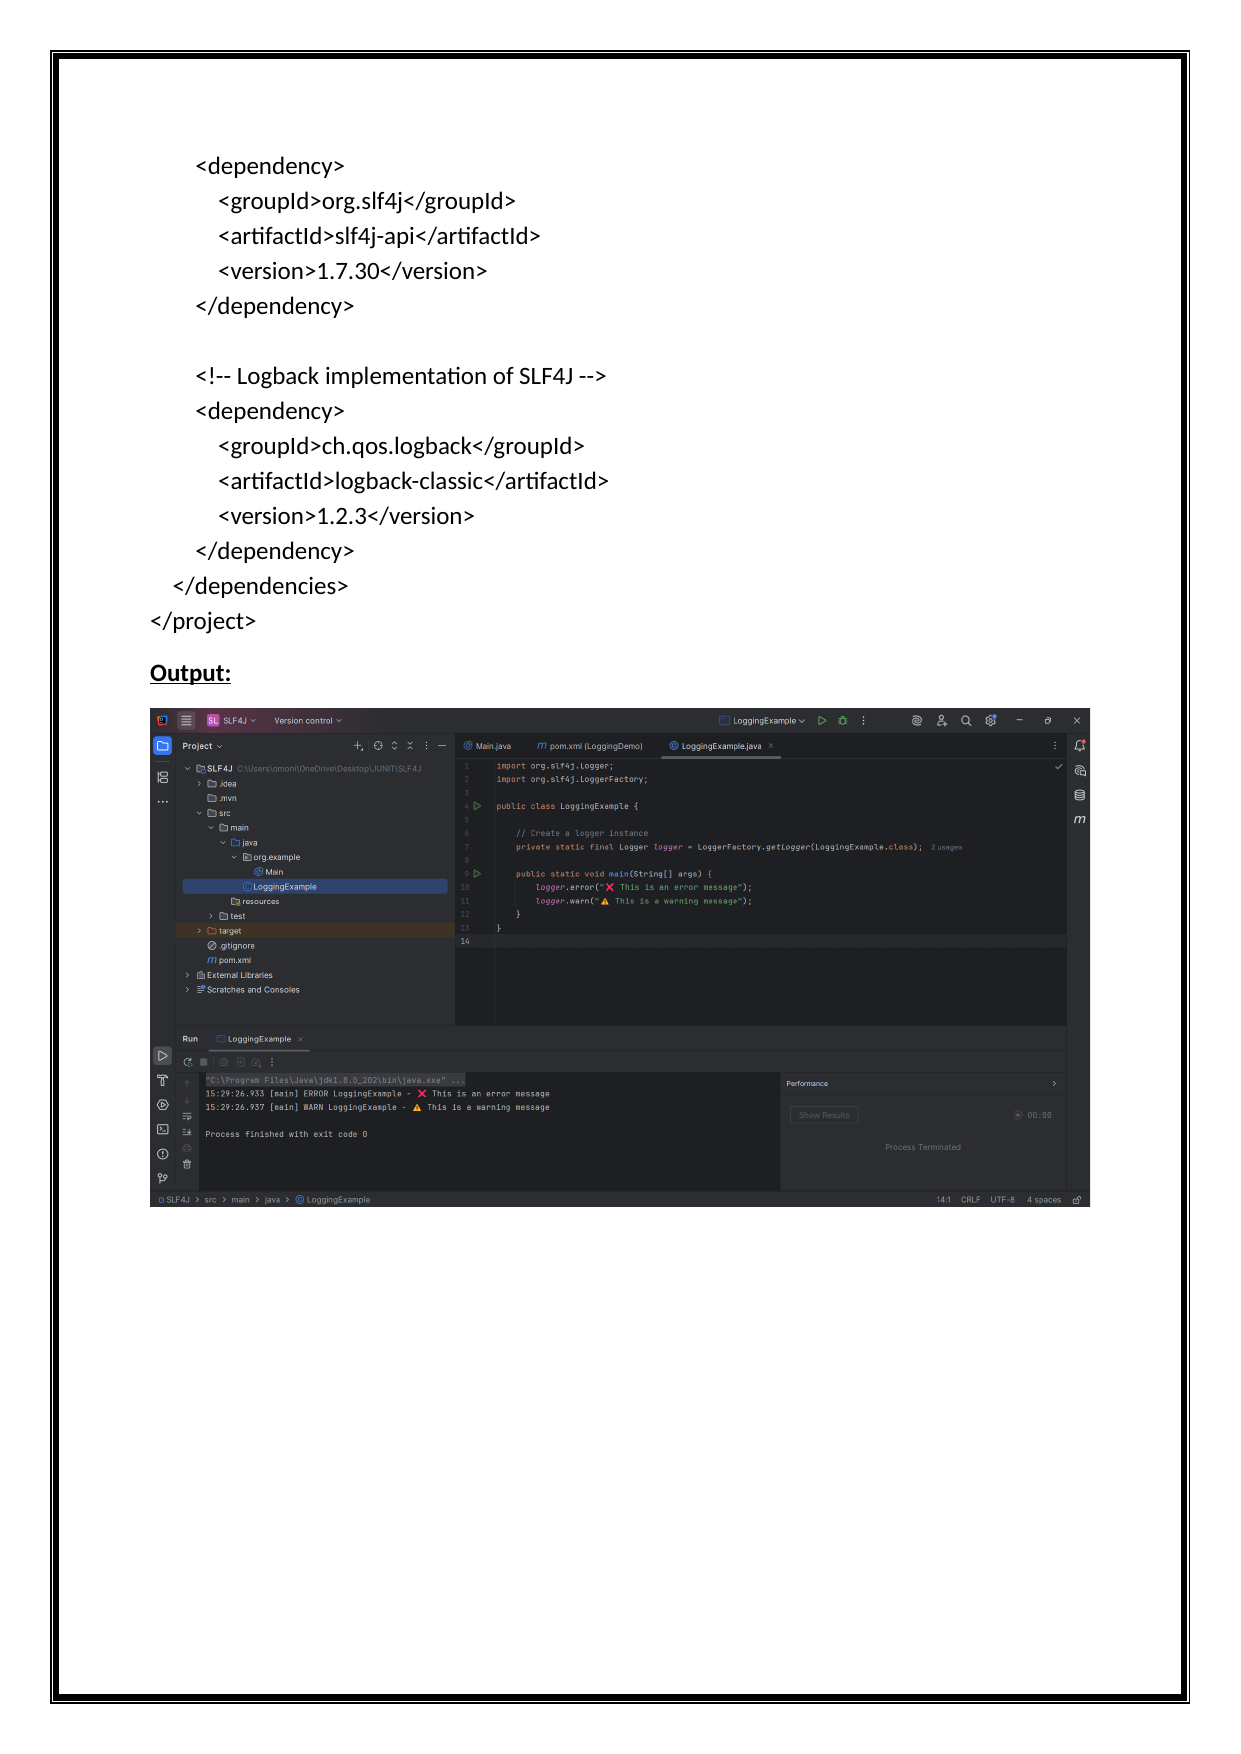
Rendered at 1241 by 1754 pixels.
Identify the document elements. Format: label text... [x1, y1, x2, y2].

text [150, 150, 1090, 636]
picture [150, 708, 1091, 1207]
text Output: [150, 657, 1090, 687]
